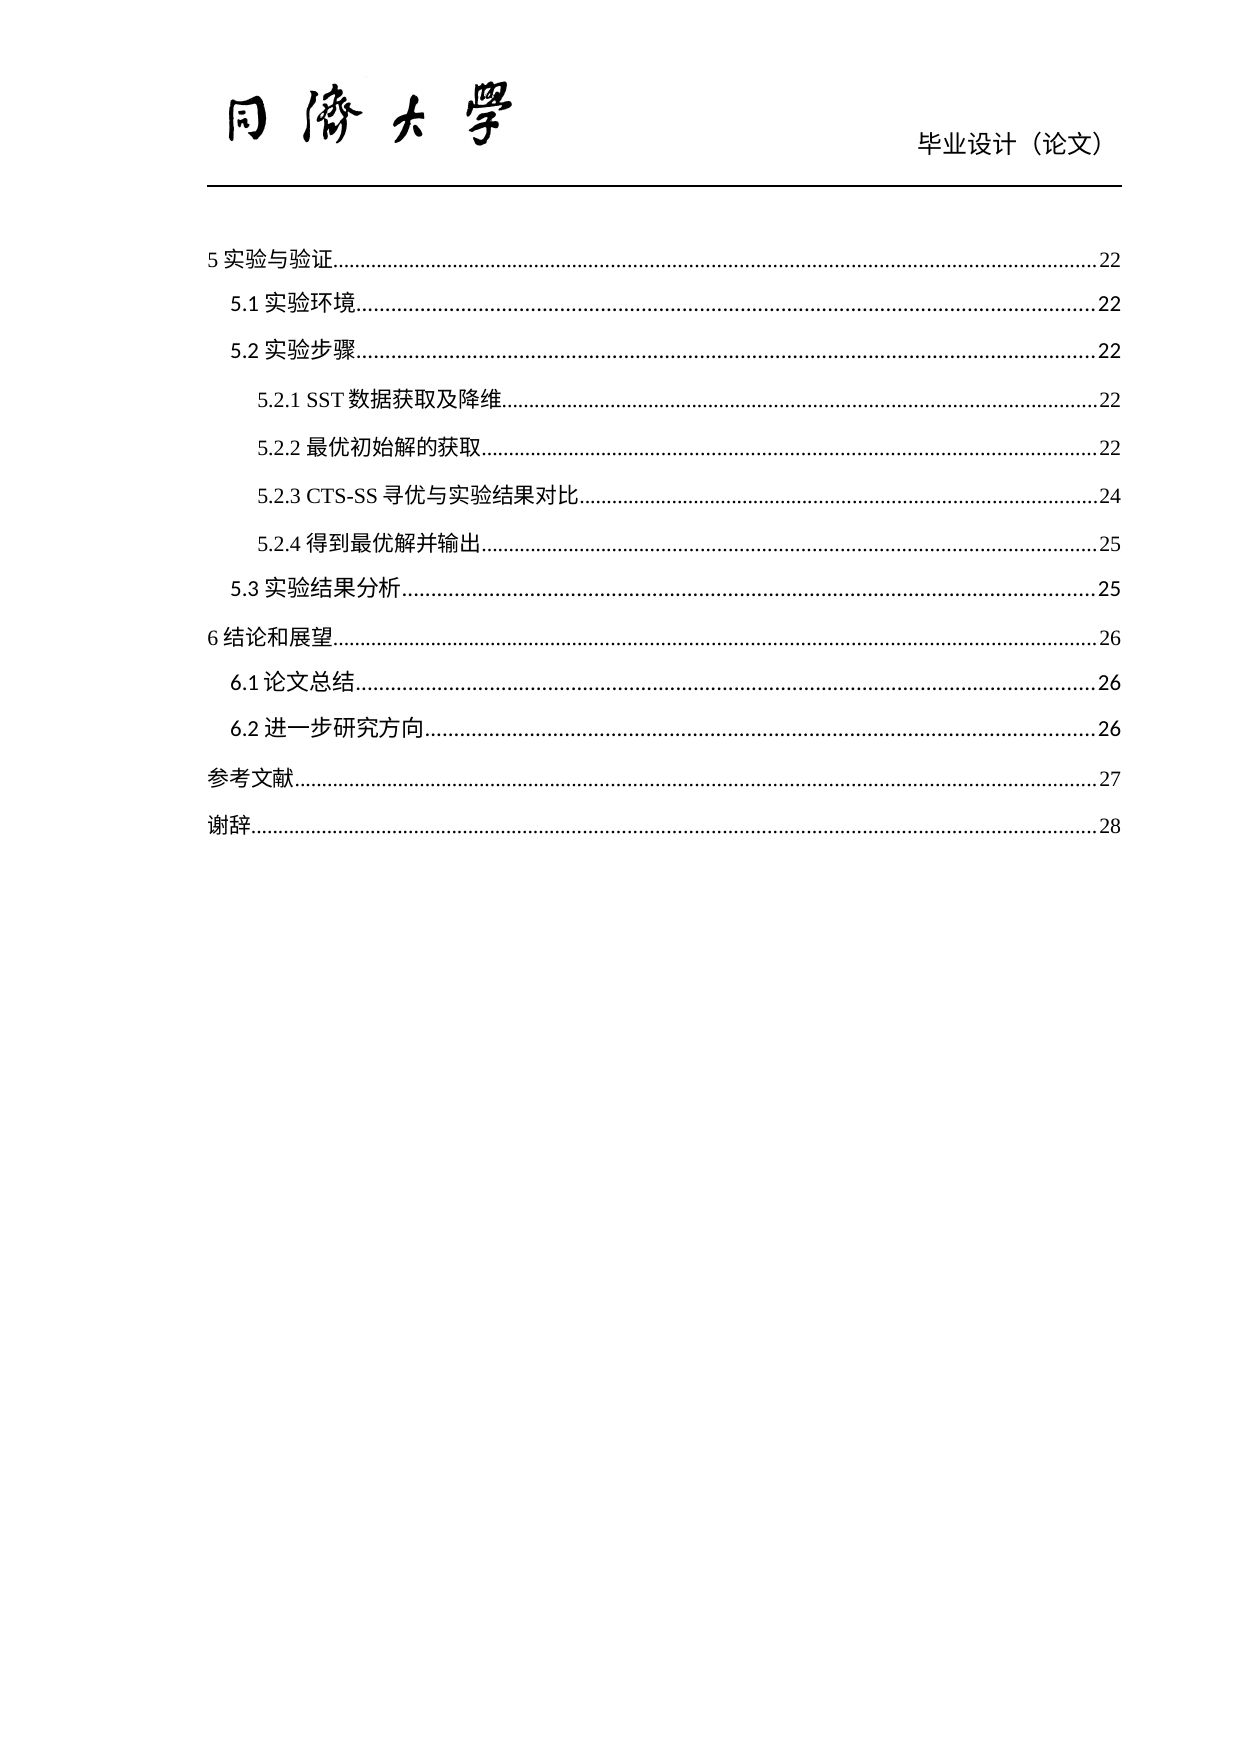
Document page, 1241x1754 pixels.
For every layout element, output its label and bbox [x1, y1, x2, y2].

picture [207, 73, 530, 153]
